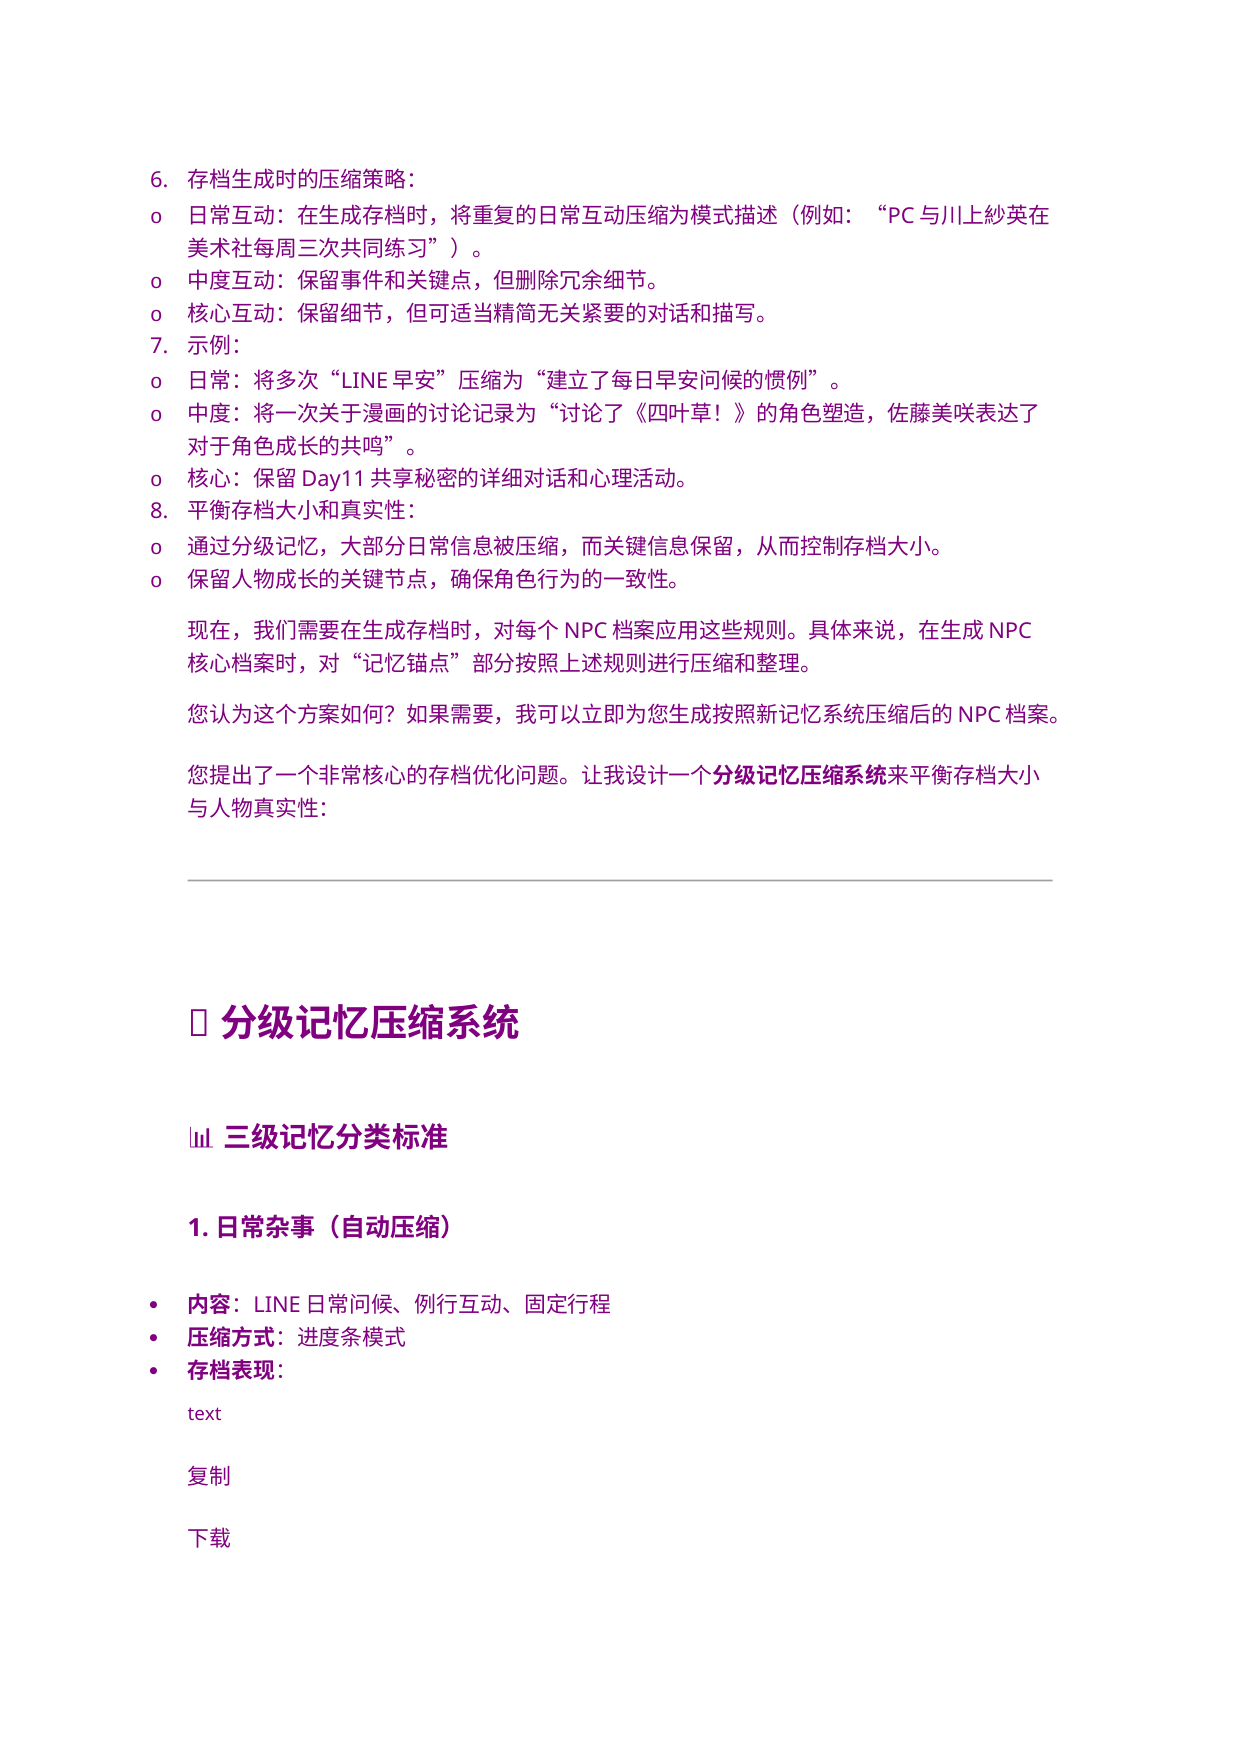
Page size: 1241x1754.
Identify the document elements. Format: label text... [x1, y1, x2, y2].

text 1. 日常杂事（自动压缩） [187, 1193, 1053, 1258]
list 中度互动：保留事件和关键点，但删除冗余细节。 [150, 263, 1053, 295]
list 压缩方式：进度条模式 [150, 1320, 1053, 1352]
text text [187, 1397, 1053, 1430]
list 存档表现： [150, 1352, 1053, 1385]
list 通过分级记忆，大部分日常信息被压缩，而关键信息保留，从而控制存档大小。 [150, 529, 1053, 561]
text 您认为这个方案如何？如果需要，我可以立即为您生成按照新记忆系统压缩后的NPC档案。 [187, 696, 1053, 729]
text 现在，我们需要在生成存档时，对每个NPC档案应用这些规则。具体来说，在生成NPC核心档案时，对“记忆锚点”部分按照上述规则进行压缩和整理。 [187, 613, 1053, 678]
text 📊 三级记忆分类标准 [187, 1103, 1053, 1168]
list 示例： [150, 328, 1053, 360]
list 核心互动：保留细节，但可适当精简无关紧要的对话和描写。 [150, 295, 1053, 328]
text 复制 [187, 1459, 1053, 1491]
list 内容：LINE日常问候、例行互动、固定行程 [150, 1287, 1053, 1320]
text 您提出了一个非常核心的存档优化问题。让我设计一个分级记忆压缩系统来平衡存档大小与人物真实性： [187, 758, 1053, 823]
text 下载 [187, 1521, 1053, 1553]
list 中度：将一次关于漫画的讨论记录为“讨论了《四叶草！》的角色塑造，佐藤美咲表达了对于角色成长的共鸣”。 [150, 396, 1053, 461]
text 🧠 分级记忆压缩系统 [187, 988, 1053, 1053]
list 核心：保留Day11共享秘密的详细对话和心理活动。 [150, 461, 1053, 493]
list 日常互动：在生成存档时，将重复的日常互动压缩为模式描述（例如：“PC与川上紗英在美术社每周三次共同练习”）。 [150, 198, 1053, 263]
list 平衡存档大小和真实性： [150, 493, 1053, 526]
list 保留人物成长的关键节点，确保角色行为的一致性。 [150, 561, 1053, 594]
list 存档生成时的压缩策略： [150, 162, 1053, 194]
list 日常：将多次“LINE早安”压缩为“建立了每日早安问候的惯例”。 [150, 363, 1053, 396]
